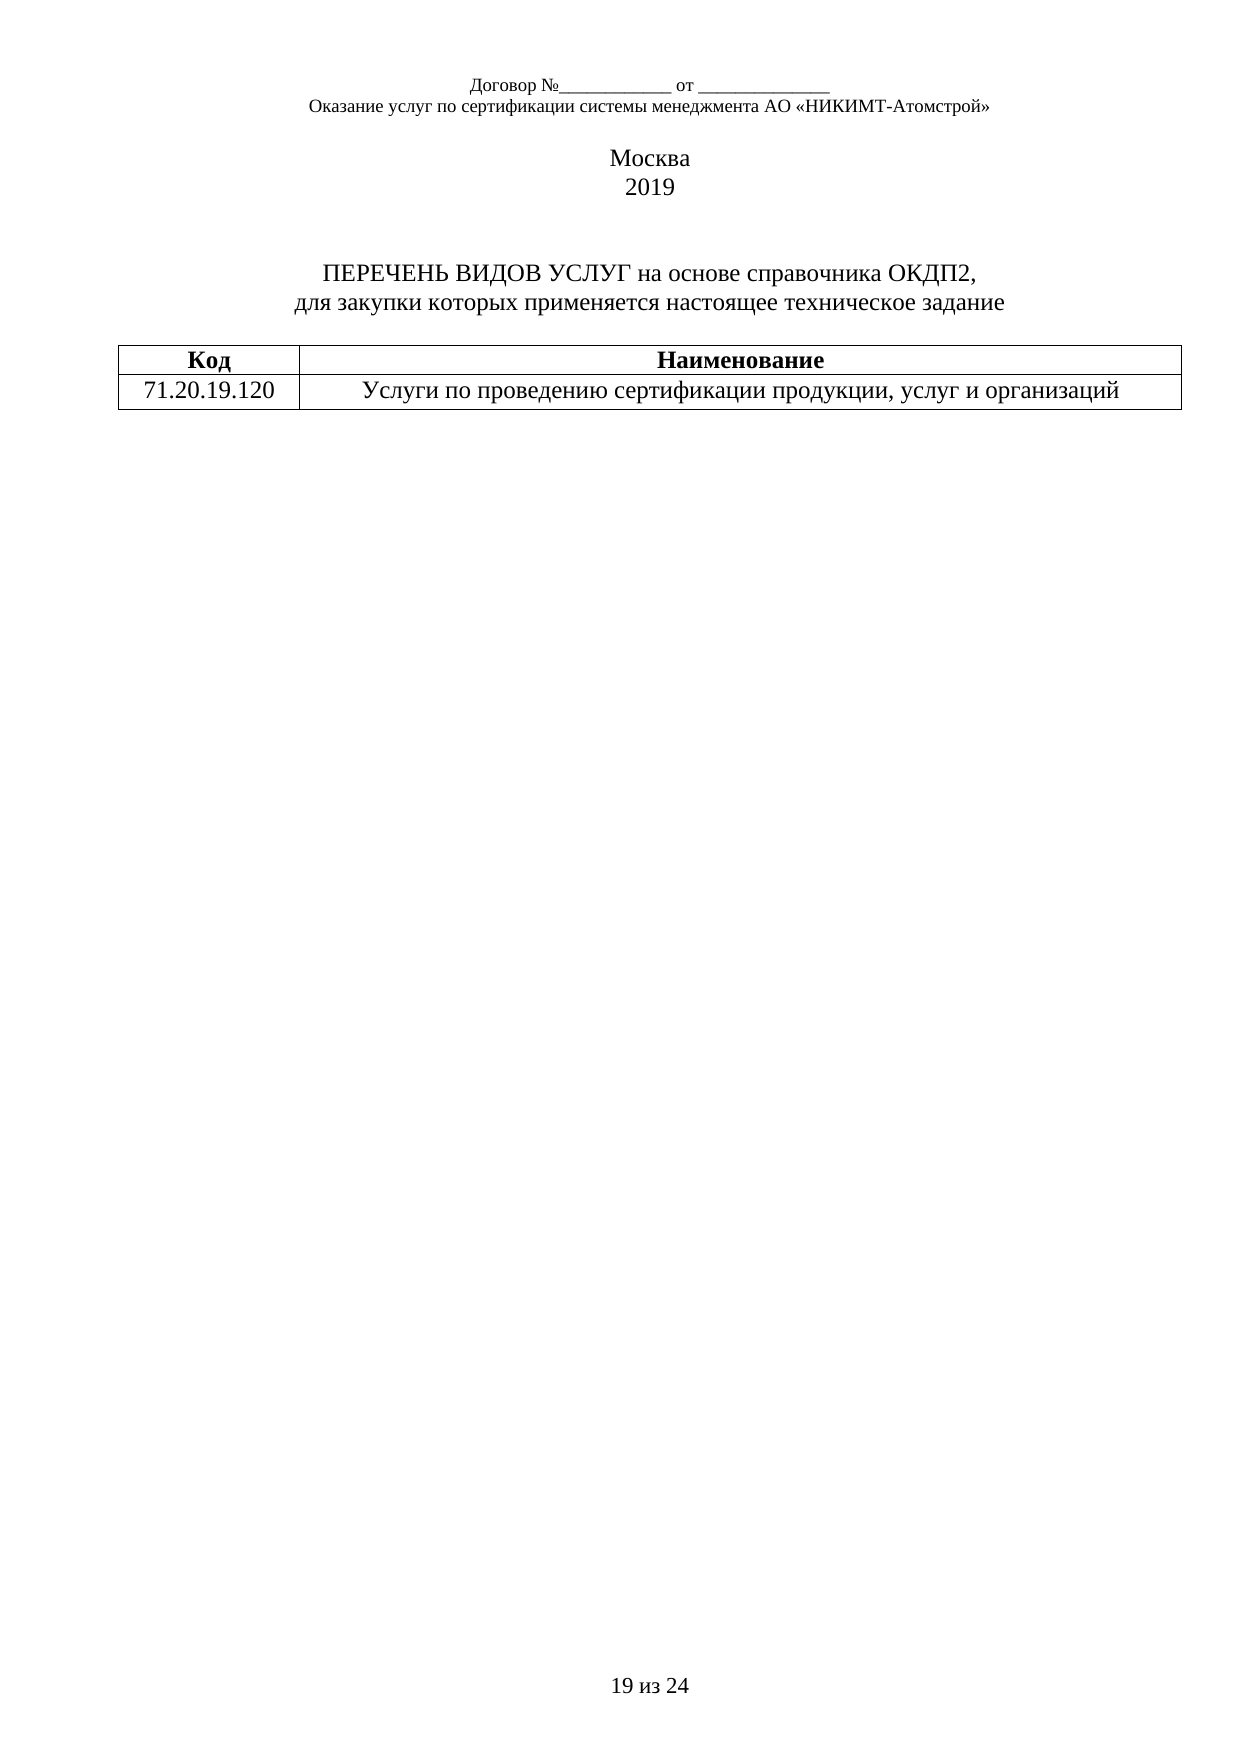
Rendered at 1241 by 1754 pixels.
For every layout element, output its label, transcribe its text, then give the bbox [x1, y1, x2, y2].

text 2019 [118, 172, 1181, 201]
text Москва [118, 143, 1181, 172]
table_header Наименование [300, 346, 1181, 374]
text ПЕРЕЧЕНЬ ВИДОВ УСЛУГ на основе справочника ОКДП2, [118, 258, 1181, 287]
table_header Код [119, 346, 299, 374]
table_cell 71.20.19.120 [119, 375, 299, 408]
text для закупки которых применяется настоящее техническое задание [118, 287, 1181, 316]
table_cell Услуги по проведению сертификации продукции, услуг и организаций [300, 375, 1181, 408]
